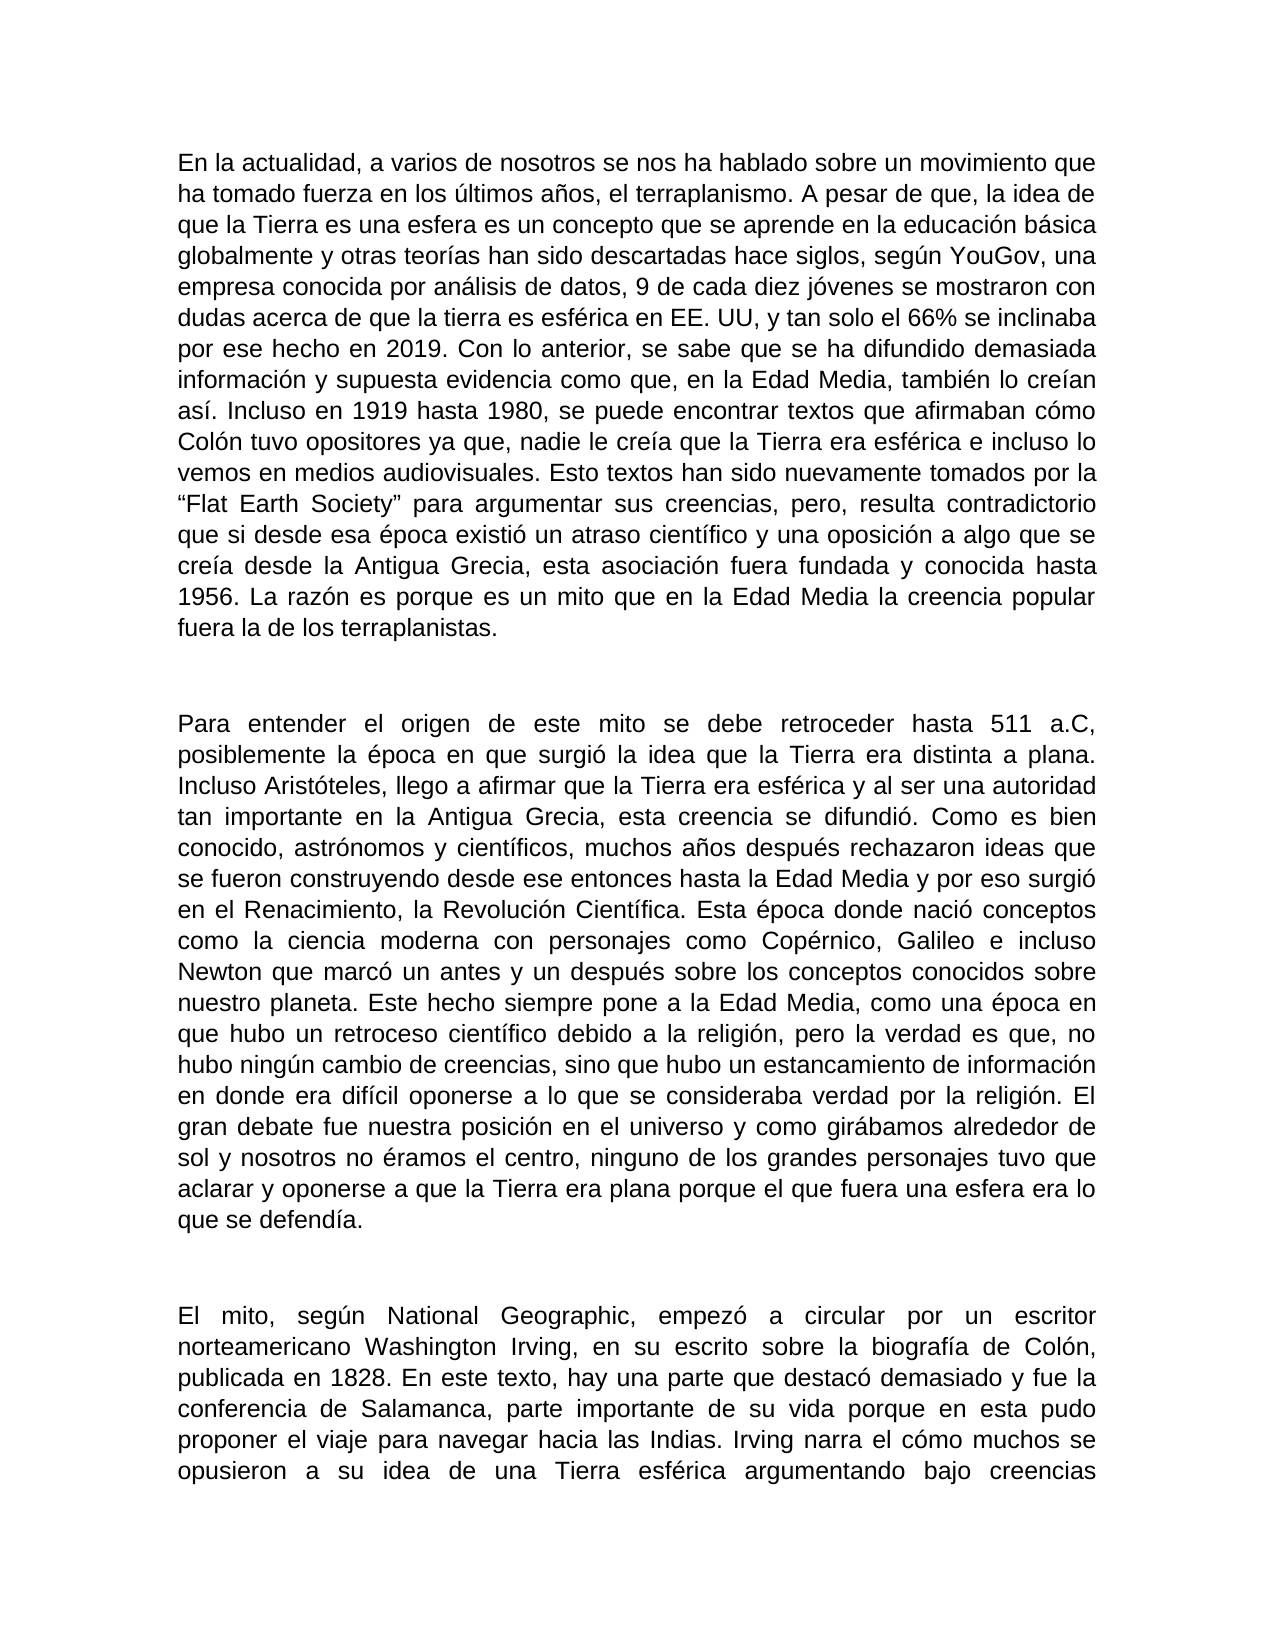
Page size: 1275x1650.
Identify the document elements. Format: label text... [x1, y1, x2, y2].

text Para entender el origen de este mito se debe retroceder hasta 511 a.C, posiblemente la época en que surgió la idea que la Tierra era distinta a plana. Incluso Aristóteles, llego a afirmar que la Tierra era esférica y al ser una autoridad tan importante en la Antigua Grecia, esta creencia se difundió. Como es bien conocido, astrónomos y científicos, muchos años después rechazaron ideas que se fueron construyendo desde ese entonces hasta la Edad Media y por eso surgió en el Renacimiento, la Revolución Científica. Esta época donde nació conceptos como la ciencia moderna con personajes como Copérnico, Galileo e incluso Newton que marcó un antes y un después sobre los conceptos conocidos sobre nuestro planeta. Este hecho siempre pone a la Edad Media, como una época en que hubo un retroceso científico debido a la religión, pero la verdad es que, no hubo ningún cambio de creencias, sino que hubo un estancamiento de información en donde era difícil oponerse a lo que se consideraba verdad por la religión. El gran debate fue nuestra posición en el universo y como girábamos alrededor de sol y nosotros no éramos el centro, ninguno de los grandes personajes tuvo que aclarar y oponerse a que la Tierra era plana porque el que fuera una esfera era lo que se defendía. [177, 709, 1098, 1234]
text En la actualidad, a varios de nosotros se nos ha hablado sobre un movimiento que ha tomado fuerza en los últimos años, el terraplanismo. A pesar de que, la idea de que la Tierra es una esfera es un concepto que se aprende en la educación básica globalmente y otras teorías han sido descartadas hace siglos, según YouGov, una empresa conocida por análisis de datos, 9 de cada diez jóvenes se mostraron con dudas acerca de que la tierra es esférica en EE. UU, y tan solo el 66% se inclinaba por ese hecho en 2019. Con lo anterior, se sabe que se ha difundido demasiada información y supuesta evidencia como que, en la Edad Media, también lo creían así. Incluso en 1919 hasta 1980, se puede encontrar textos que afirmaban cómo Colón tuvo opositores ya que, nadie le creía que la Tierra era esférica e incluso lo vemos en medios audiovisuales. Esto textos han sido nuevamente tomados por la “Flat Earth Society” para argumentar sus creencias, pero, resulta contradictorio que si desde esa época existió un atraso científico y una oposición a algo que se creía desde la Antigua Grecia, esta asociación fuera fundada y conocida hasta 1956. La razón es porque es un mito que en la Edad Media la creencia popular fuera la de los terraplanistas. [177, 148, 1098, 642]
